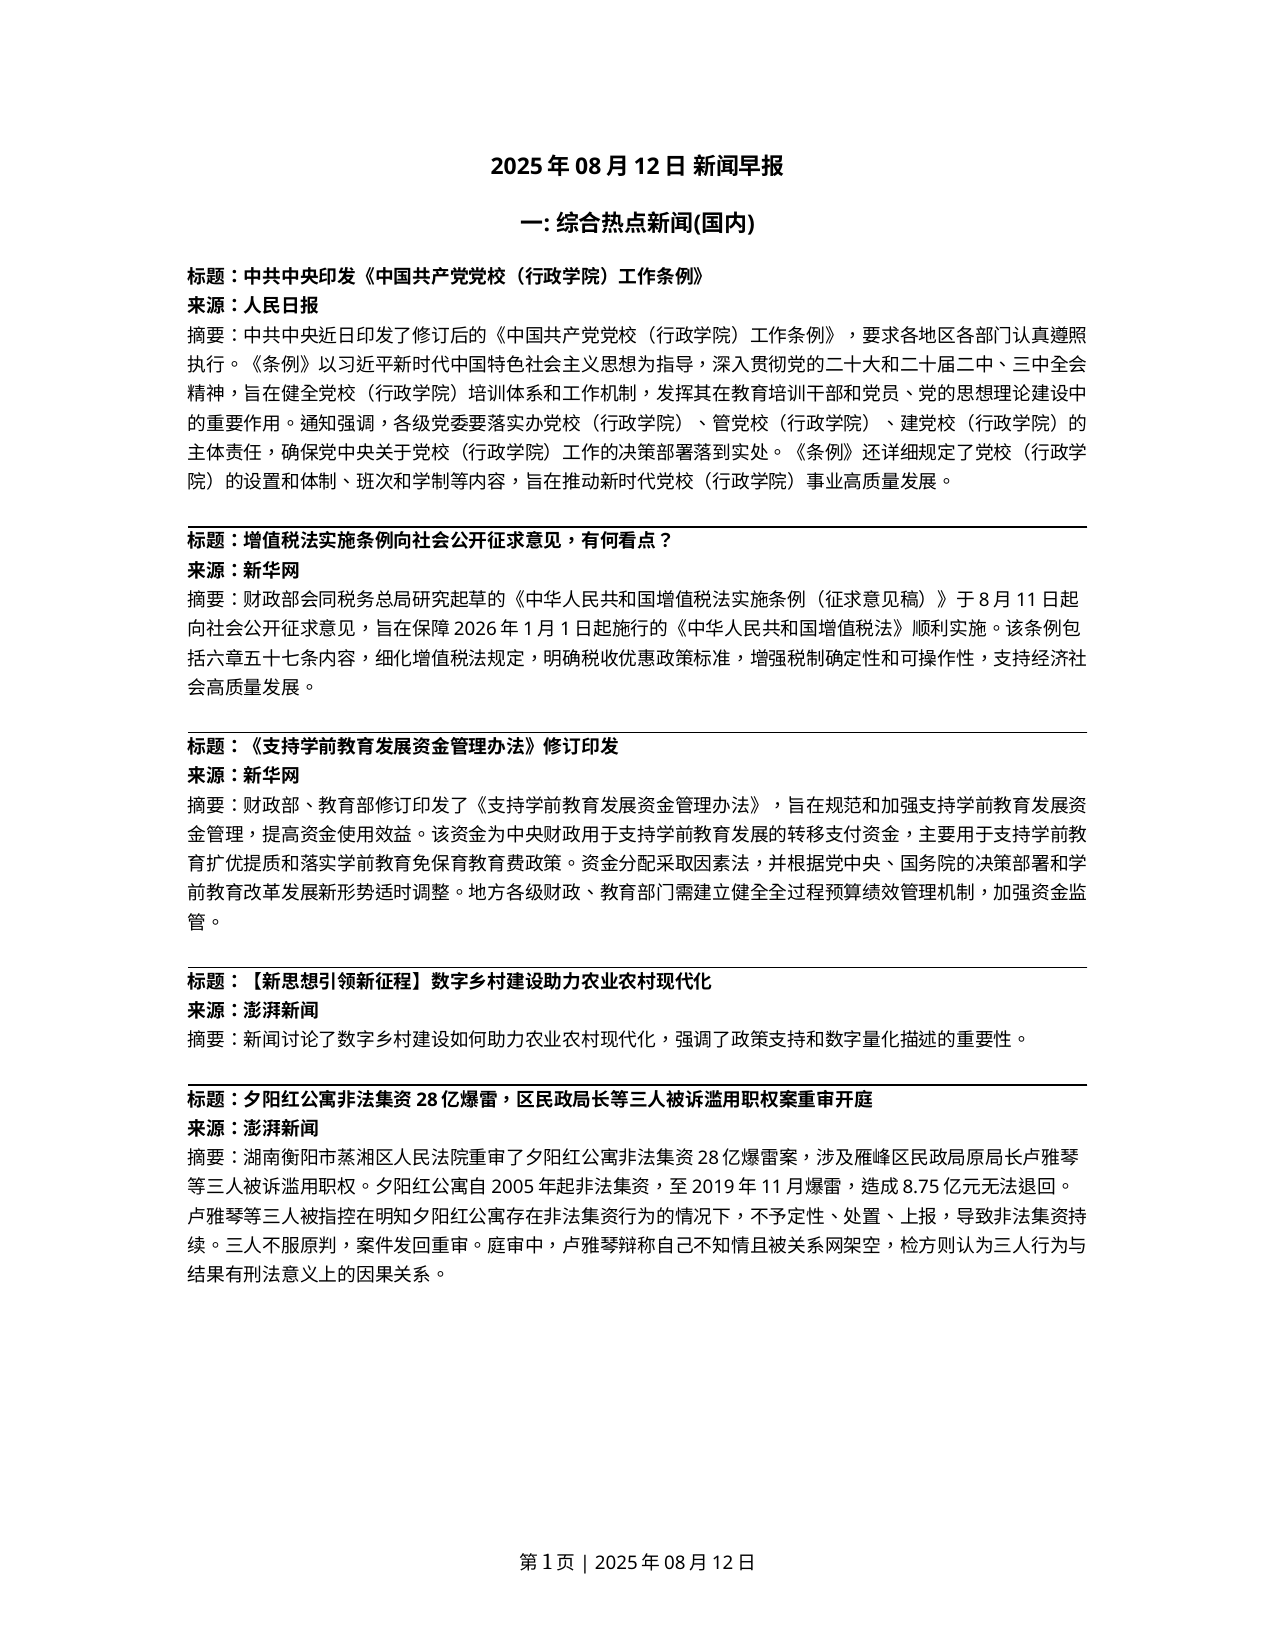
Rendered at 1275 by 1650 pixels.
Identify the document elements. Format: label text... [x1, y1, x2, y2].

text 标题：增值税法实施条例向社会公开征求意见，有何看点？ [187, 528, 1087, 553]
text 标题：夕阳红公寓非法集资28亿爆雷，区民政局长等三人被诉滥用职权案重审开庭 [187, 1086, 1087, 1112]
text 来源：新华网 [187, 763, 1087, 788]
text 摘要：中共中央近日印发了修订后的《中国共产党党校（行政学院）工作条例》，要求各地区各部门认真遵照执行。《条例》以习近平新时代中国特色社会主义思想为指导，深入贯彻党的二十大和二十届二中、三中全会精神，旨在健全党校（行政学院）培训体系和工作机制，发挥其在教育培训干部和党员、党的思想理论建设中的重要作用。通知强调，各级党委要落实办党校（行政学院）、管党校（行政学院）、建党校（行政学院）的主体责任，确保党中央关于党校（行政学院）工作的决策部署落到实处。《条例》还详细规定了党校（行政学院）的设置和体制、班次和学制等内容，旨在推动新时代党校（行政学院）事业高质量发展。 [187, 322, 1087, 494]
text 来源：人民日报 [187, 293, 1087, 318]
text 摘要：湖南衡阳市蒸湘区人民法院重审了夕阳红公寓非法集资28亿爆雷案，涉及雁峰区民政局原局长卢雅琴等三人被诉滥用职权。夕阳红公寓自2005年起非法集资，至2019年11月爆雷，造成8.75亿元无法退回。卢雅琴等三人被指控在明知夕阳红公寓存在非法集资行为的情况下，不予定性、处置、上报，导致非法集资持续。三人不服原判，案件发回重审。庭审中，卢雅琴辩称自己不知情且被关系网架空，检方则认为三人行为与结果有刑法意义上的因果关系。 [187, 1144, 1087, 1287]
text 标题：中共中央印发《中国共产党党校（行政学院）工作条例》 [187, 263, 1087, 289]
text 标题：【新思想引领新征程】数字乡村建设助力农业农村现代化 [187, 968, 1087, 994]
text 来源：澎湃新闻 [187, 997, 1087, 1023]
text 摘要：财政部会同税务总局研究起草的《中华人民共和国增值税法实施条例（征求意见稿）》于8月11日起向社会公开征求意见，旨在保障2026年1月1日起施行的《中华人民共和国增值税法》顺利实施。该条例包括六章五十七条内容，细化增值税法规定，明确税收优惠政策标准，增强税制确定性和可操作性，支持经济社会高质量发展。 [187, 586, 1087, 699]
text 来源：新华网 [187, 557, 1087, 582]
text 一: 综合热点新闻(国内) [187, 207, 1087, 238]
text 2025年08月12日 新闻早报 [187, 150, 1087, 181]
text 摘要：新闻讨论了数字乡村建设如何助力农业农村现代化，强调了政策支持和数字量化描述的重要性。 [187, 1027, 1087, 1052]
text 来源：澎湃新闻 [187, 1115, 1087, 1141]
text 标题：《支持学前教育发展资金管理办法》修订印发 [187, 733, 1087, 759]
text 摘要：财政部、教育部修订印发了《支持学前教育发展资金管理办法》，旨在规范和加强支持学前教育发展资金管理，提高资金使用效益。该资金为中央财政用于支持学前教育发展的转移支付资金，主要用于支持学前教育扩优提质和落实学前教育免保育教育费政策。资金分配采取因素法，并根据党中央、国务院的决策部署和学前教育改革发展新形势适时调整。地方各级财政、教育部门需建立健全全过程预算绩效管理机制，加强资金监管。 [187, 792, 1087, 934]
